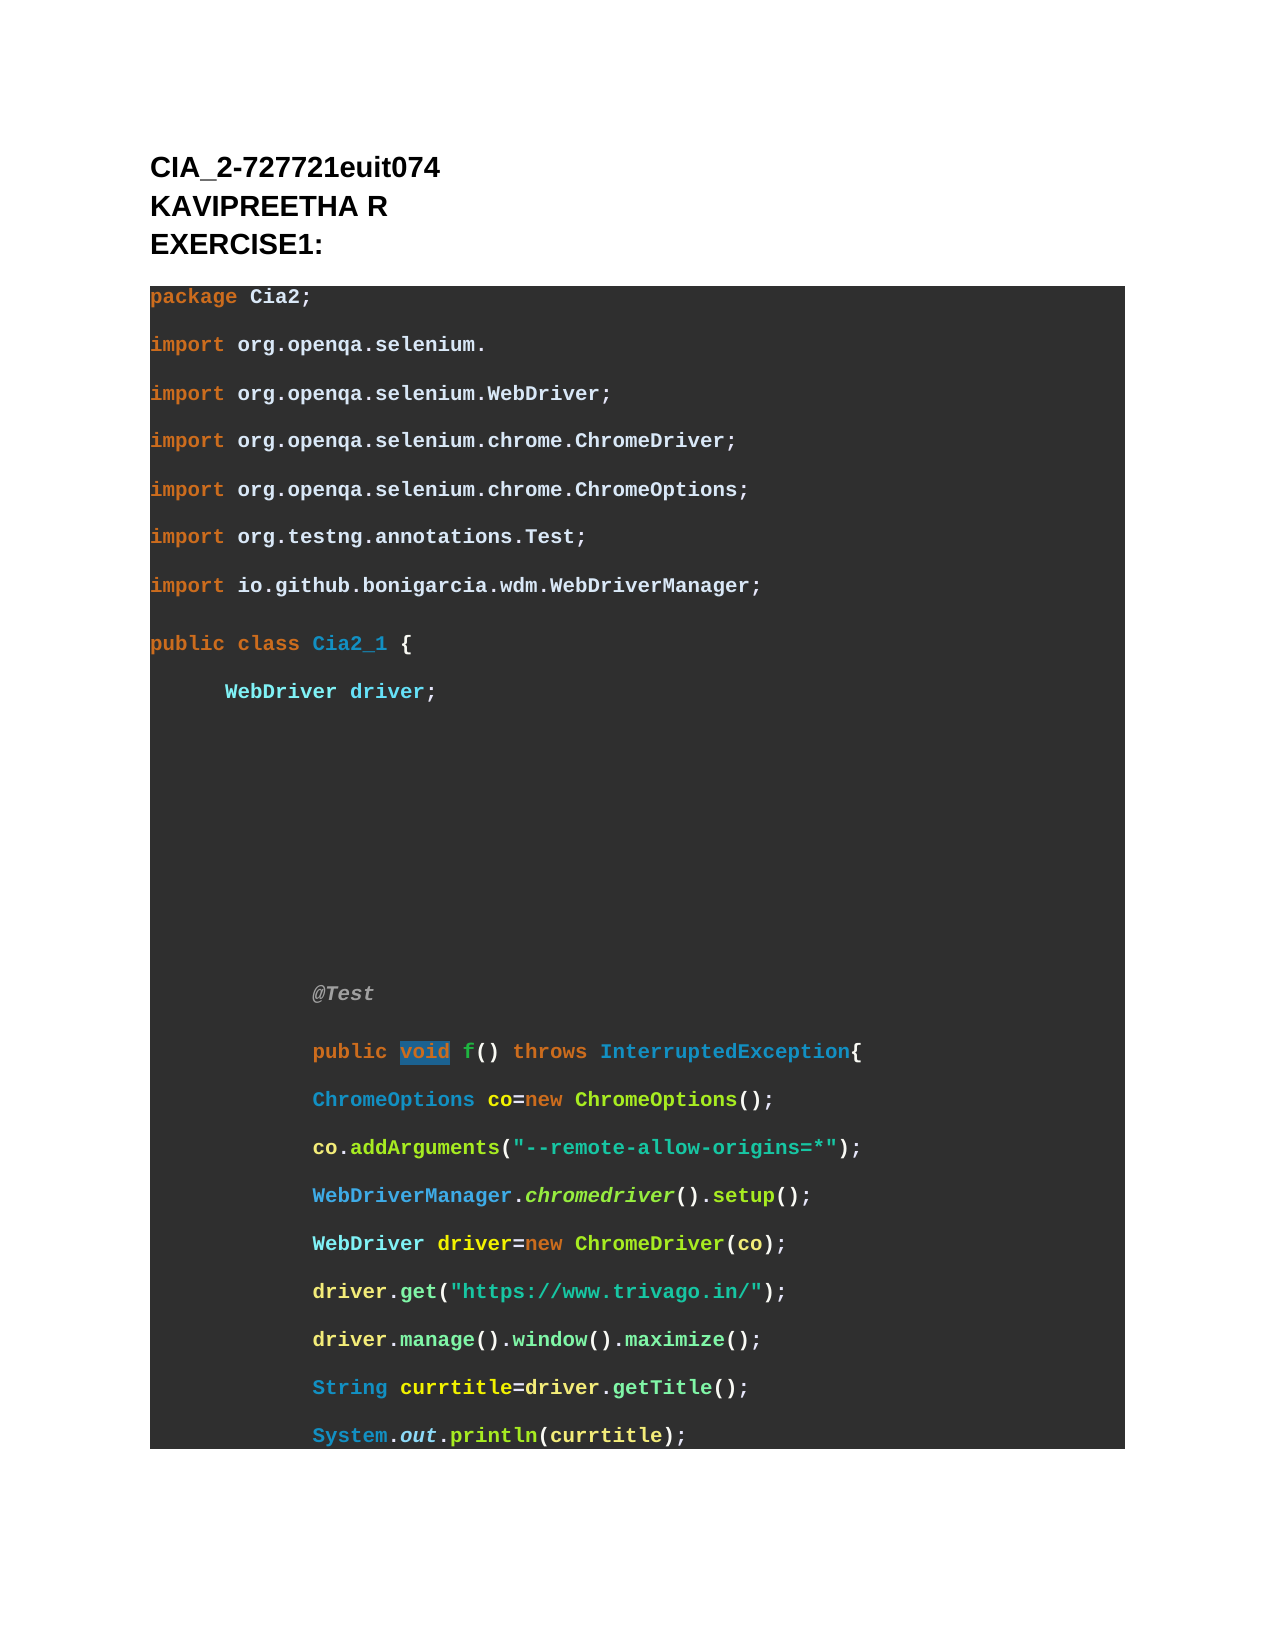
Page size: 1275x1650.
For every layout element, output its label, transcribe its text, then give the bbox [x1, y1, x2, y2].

text String currtitle=driver.getTitle(); [150, 1377, 1125, 1401]
text WebDriverManager.chromedriver().setup(); [150, 1185, 1125, 1209]
text import io.github.bonigarcia.wdm.WebDriverManager; [150, 574, 1125, 598]
text driver.manage().window().maximize(); [150, 1329, 1125, 1353]
text WebDriver driver=new ChromeDriver(co); [150, 1233, 1125, 1257]
text public void f() throws InterruptedException{ [150, 1041, 400, 1065]
text ChromeOptions co=new ChromeOptions(); [150, 1089, 1125, 1113]
text import org.openqa.selenium. [150, 334, 1125, 358]
text public class Cia2_1 { [150, 633, 1125, 657]
text import org.testng.annotations.Test; [150, 527, 1125, 550]
text EXERCISE1: [150, 227, 1125, 261]
text WebDriver driver; [150, 681, 1125, 705]
text driver.get("https://www.trivago.in/"); [150, 1281, 1125, 1305]
text KAVIPREETHA R [150, 188, 1125, 222]
text CIA_2-727721euit074 [150, 150, 1125, 183]
text import org.openqa.selenium.WebDriver; [150, 382, 1125, 406]
text package Cia2; [150, 286, 1125, 310]
text public void f() throws InterruptedException{ [450, 1041, 1125, 1065]
text @Test [150, 983, 1125, 1006]
text co.addArguments("--remote-allow-origins=*"); [150, 1137, 1125, 1161]
text import org.openqa.selenium.chrome.ChromeOptions; [150, 478, 1125, 502]
text import org.openqa.selenium.chrome.ChromeDriver; [150, 431, 1125, 454]
text System.out.println(currtitle); [150, 1425, 1125, 1449]
